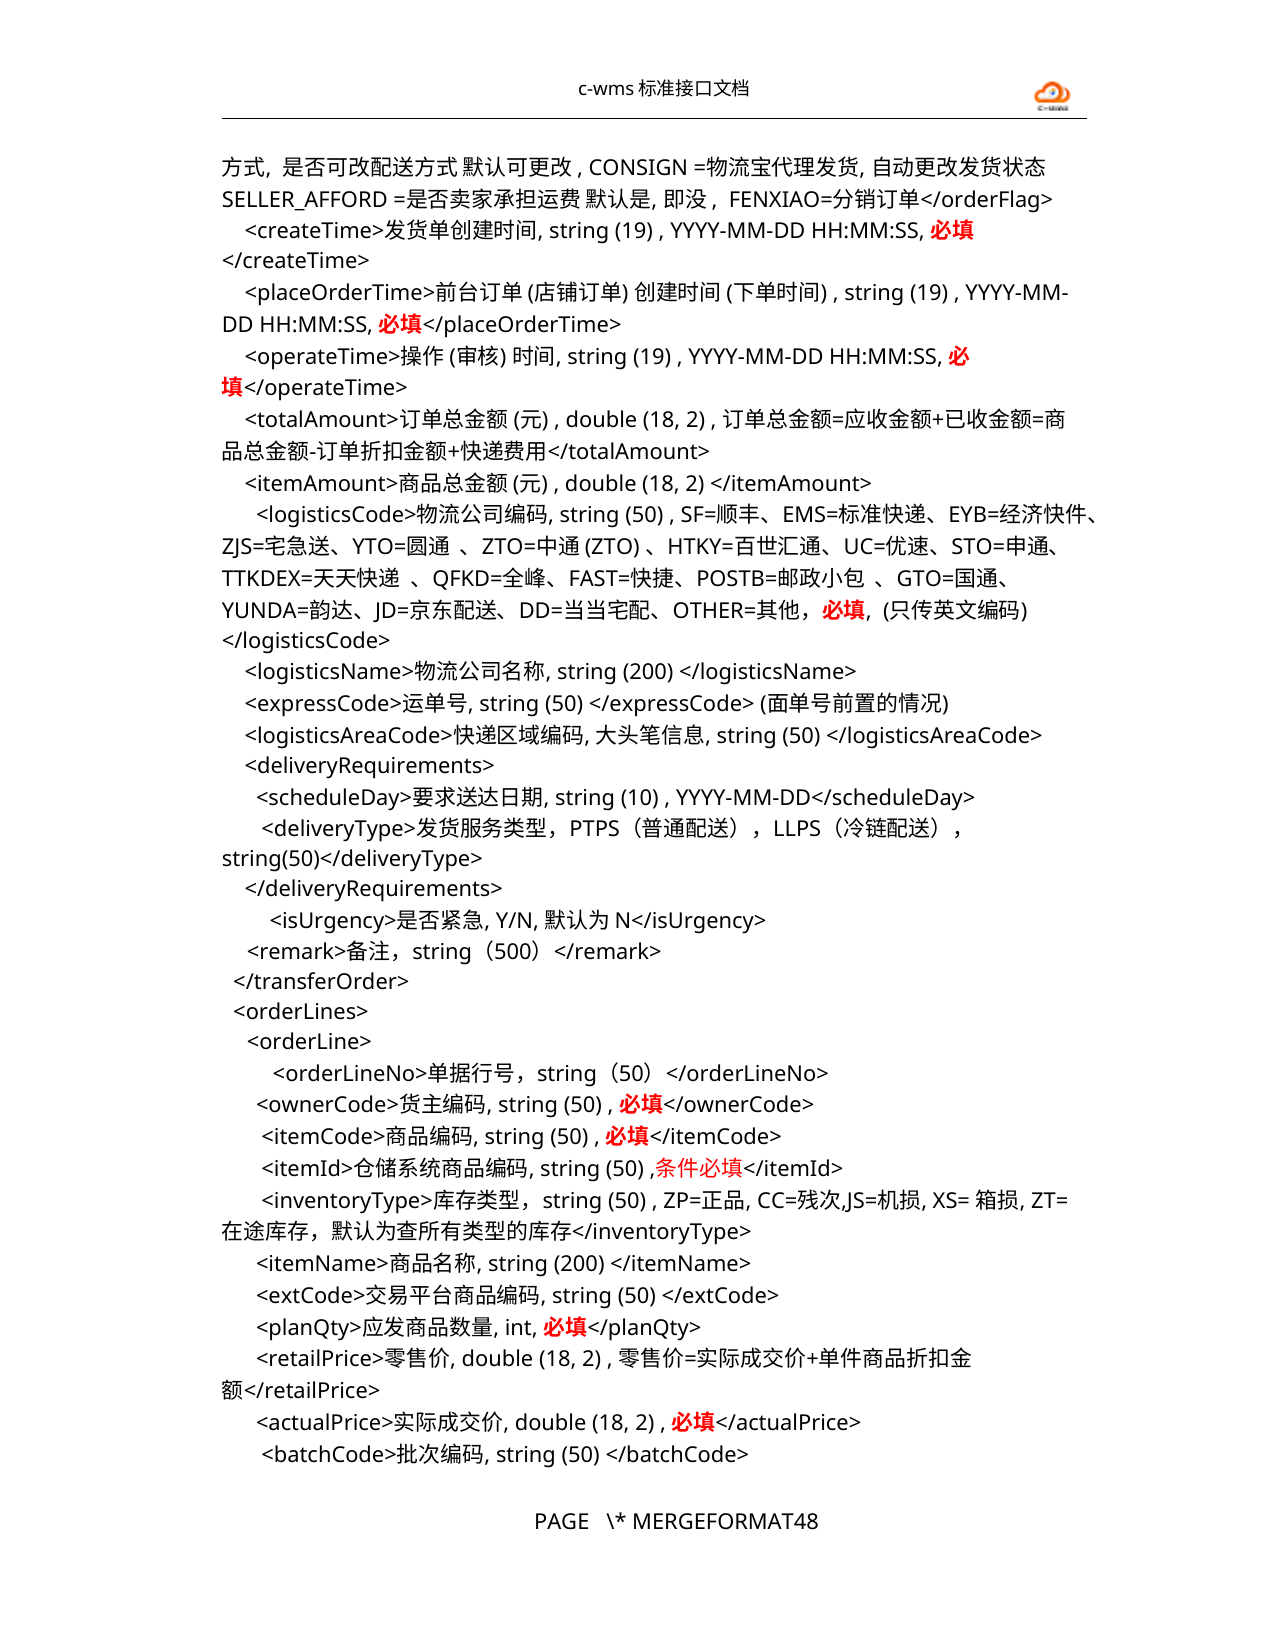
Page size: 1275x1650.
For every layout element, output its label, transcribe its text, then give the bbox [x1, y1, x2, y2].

text <itemId>仓储系统商品编码, string (50) ,条件必填</itemId> [222, 1151, 1087, 1183]
text <orderLines> [222, 996, 1087, 1026]
text <orderLine> [222, 1026, 1087, 1056]
text <planQty>应发商品数量, int, 必填</planQty> [222, 1310, 1087, 1341]
text <remark>备注，string（500）</remark> [222, 934, 1087, 966]
text <logisticsAreaCode>快递区域编码, 大头笔信息, string (50) </logisticsAreaCode> [222, 718, 1087, 750]
text <actualPrice>实际成交价, double (18, 2) , 必填</actualPrice> [222, 1405, 1087, 1437]
text <orderLineNo>单据行号，string（50）</orderLineNo> [222, 1056, 1087, 1087]
text <logisticsName>物流公司名称, string (200) </logisticsName> [222, 654, 1087, 686]
text <isUrgency>是否紧急, Y/N, 默认为N</isUrgency> [222, 903, 1087, 934]
picture [1030, 74, 1075, 118]
text <deliveryRequirements> [222, 750, 1087, 779]
text <operateTime>操作 (审核) 时间, string (19) , YYYY-MM-DD HH:MM:SS, 必填</operateTime> [222, 339, 1087, 402]
text <totalAmount>订单总金额 (元) , double (18, 2) , 订单总金额=应收金额+已收金额=商品总金额-订单折扣金额+快递费用</totalAmount> [222, 402, 1087, 466]
text <itemAmount>商品总金额 (元) , double (18, 2) </itemAmount> [222, 466, 1087, 497]
text <inventoryType>库存类型，string (50) , ZP=正品, CC=残次,JS=机损, XS= 箱损, ZT=在途库存，默认为查所有类型的库存</inventoryType> [222, 1183, 1087, 1246]
text <extCode>交易平台商品编码, string (50) </extCode> [222, 1278, 1087, 1310]
text </deliveryRequirements> [222, 873, 1087, 903]
text <itemName>商品名称, string (200) </itemName> [222, 1246, 1087, 1278]
text <placeOrderTime>前台订单 (店铺订单) 创建时间 (下单时间) , string (19) , YYYY-MM-DD HH:MM:SS, 必填</placeOrderTime> [222, 275, 1087, 339]
text <itemCode>商品编码, string (50) , 必填</itemCode> [222, 1119, 1087, 1151]
text <retailPrice>零售价, double (18, 2) , 零售价=实际成交价+单件商品折扣金额</retailPrice> [222, 1341, 1087, 1405]
text <expressCode>运单号, string (50) </expressCode> (面单号前置的情况) [222, 686, 1087, 718]
text <createTime>发货单创建时间, string (19) , YYYY-MM-DD HH:MM:SS, 必填 </createTime> [222, 213, 1087, 275]
text <deliveryType>发货服务类型，PTPS（普通配送），LLPS（冷链配送），string(50)</deliveryType> [222, 811, 1087, 873]
text <batchCode>批次编码, string (50) </batchCode> [222, 1437, 1087, 1468]
text </transferOrder> [222, 966, 1087, 996]
text <logisticsCode>物流公司编码, string (50) , SF=顺丰、EMS=标准快递、EYB=经济快件、ZJS=宅急送、YTO=圆通 、ZTO=中通 (ZTO) 、HTKY=百世汇通、UC=优速、STO=申通、TTKDEX=天天快递 、QFKD=全峰、FAST=快捷、POSTB=邮政小包 、GTO=国通、YUNDA=韵达、JD=京东配送、DD=当当宅配、OTHER=其他，必填, (只传英文编码) </logisticsCode> [222, 497, 1087, 654]
text <ownerCode>货主编码, string (50) , 必填</ownerCode> [222, 1087, 1087, 1119]
text <scheduleDay>要求送达日期, string (10) , YYYY-MM-DD</scheduleDay> [222, 779, 1087, 811]
